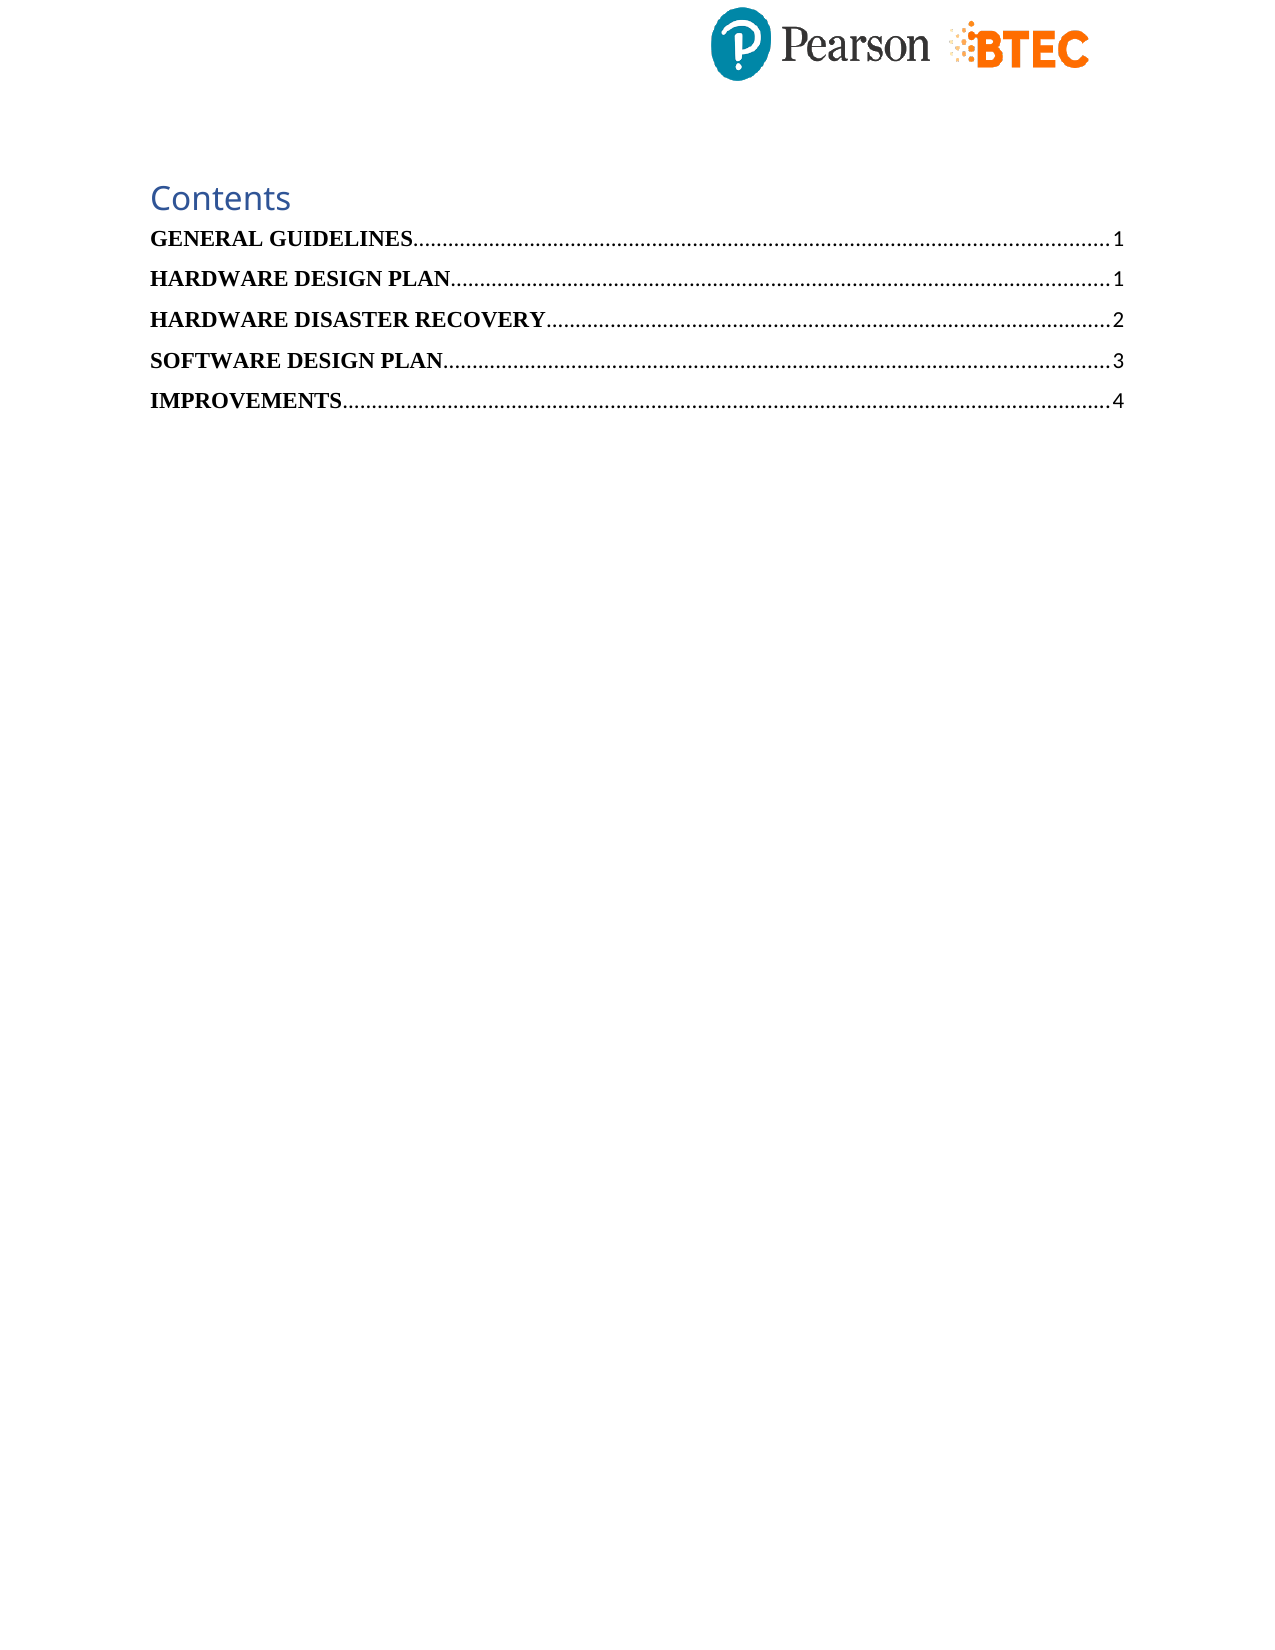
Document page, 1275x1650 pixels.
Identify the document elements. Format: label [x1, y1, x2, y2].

picture [702, 0, 1089, 89]
